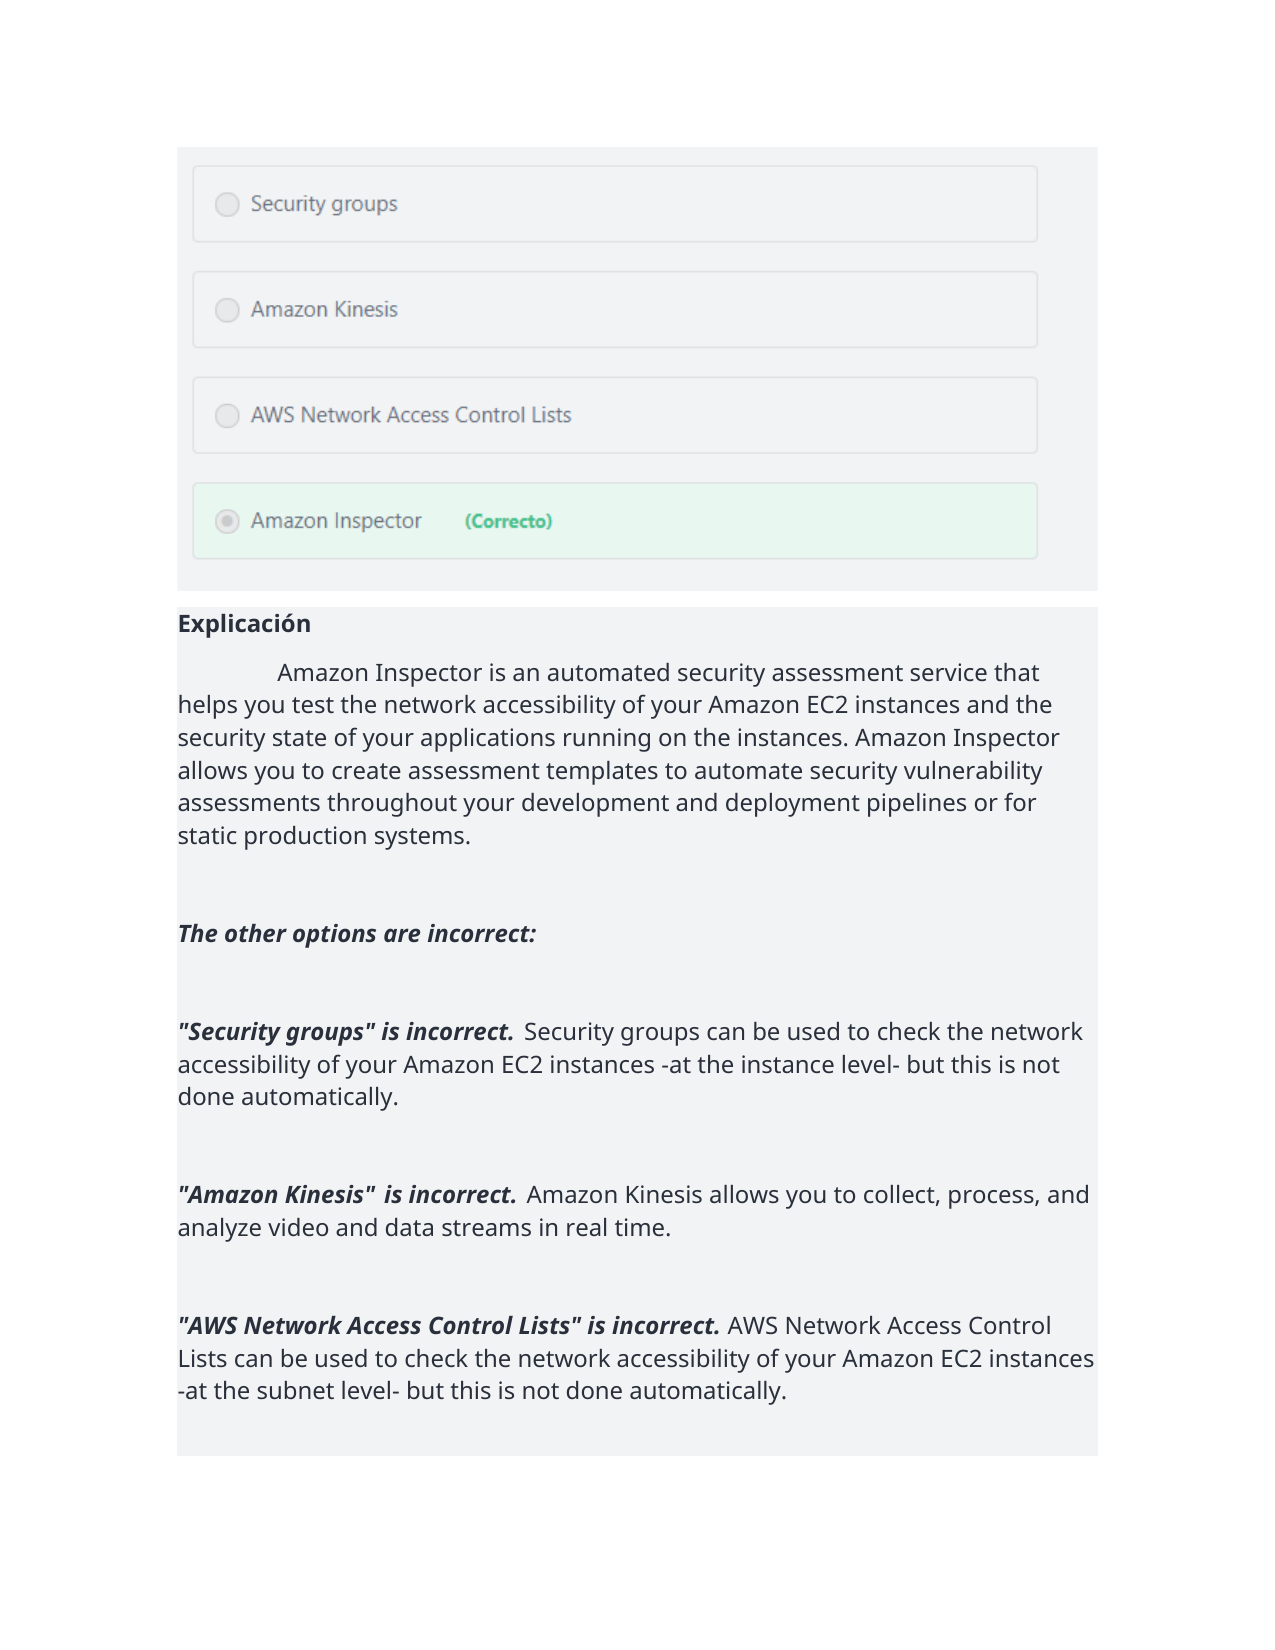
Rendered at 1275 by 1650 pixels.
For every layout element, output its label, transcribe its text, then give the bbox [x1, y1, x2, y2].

text "Amazon Kinesis" is incorrect. Amazon Kinesis allows you to collect, process, and analyze video and data streams in real time. [177, 1178, 1098, 1243]
subtitle Explicación [177, 607, 1098, 639]
text "AWS Network Access Control Lists" is incorrect. AWS Network Access Control Lists can be used to check the network accessibility of your Amazon EC2 instances -at the subnet level- but this is not done automatically. [177, 1309, 1098, 1407]
text Amazon Inspector is an automated security assessment service that helps you test the network accessibility of your Amazon EC2 instances and the security state of your applications running on the instances. Amazon Inspector allows you to create assessment templates to automate security vulnerability assessments throughout your development and deployment pipelines or for static production systems. [177, 656, 1098, 851]
text The other options are incorrect: [177, 917, 1098, 949]
picture [177, 147, 1098, 591]
text "Security groups" is incorrect. Security groups can be used to check the network accessibility of your Amazon EC2 instances -at the instance level- but this is not done automatically. [177, 1015, 1098, 1113]
